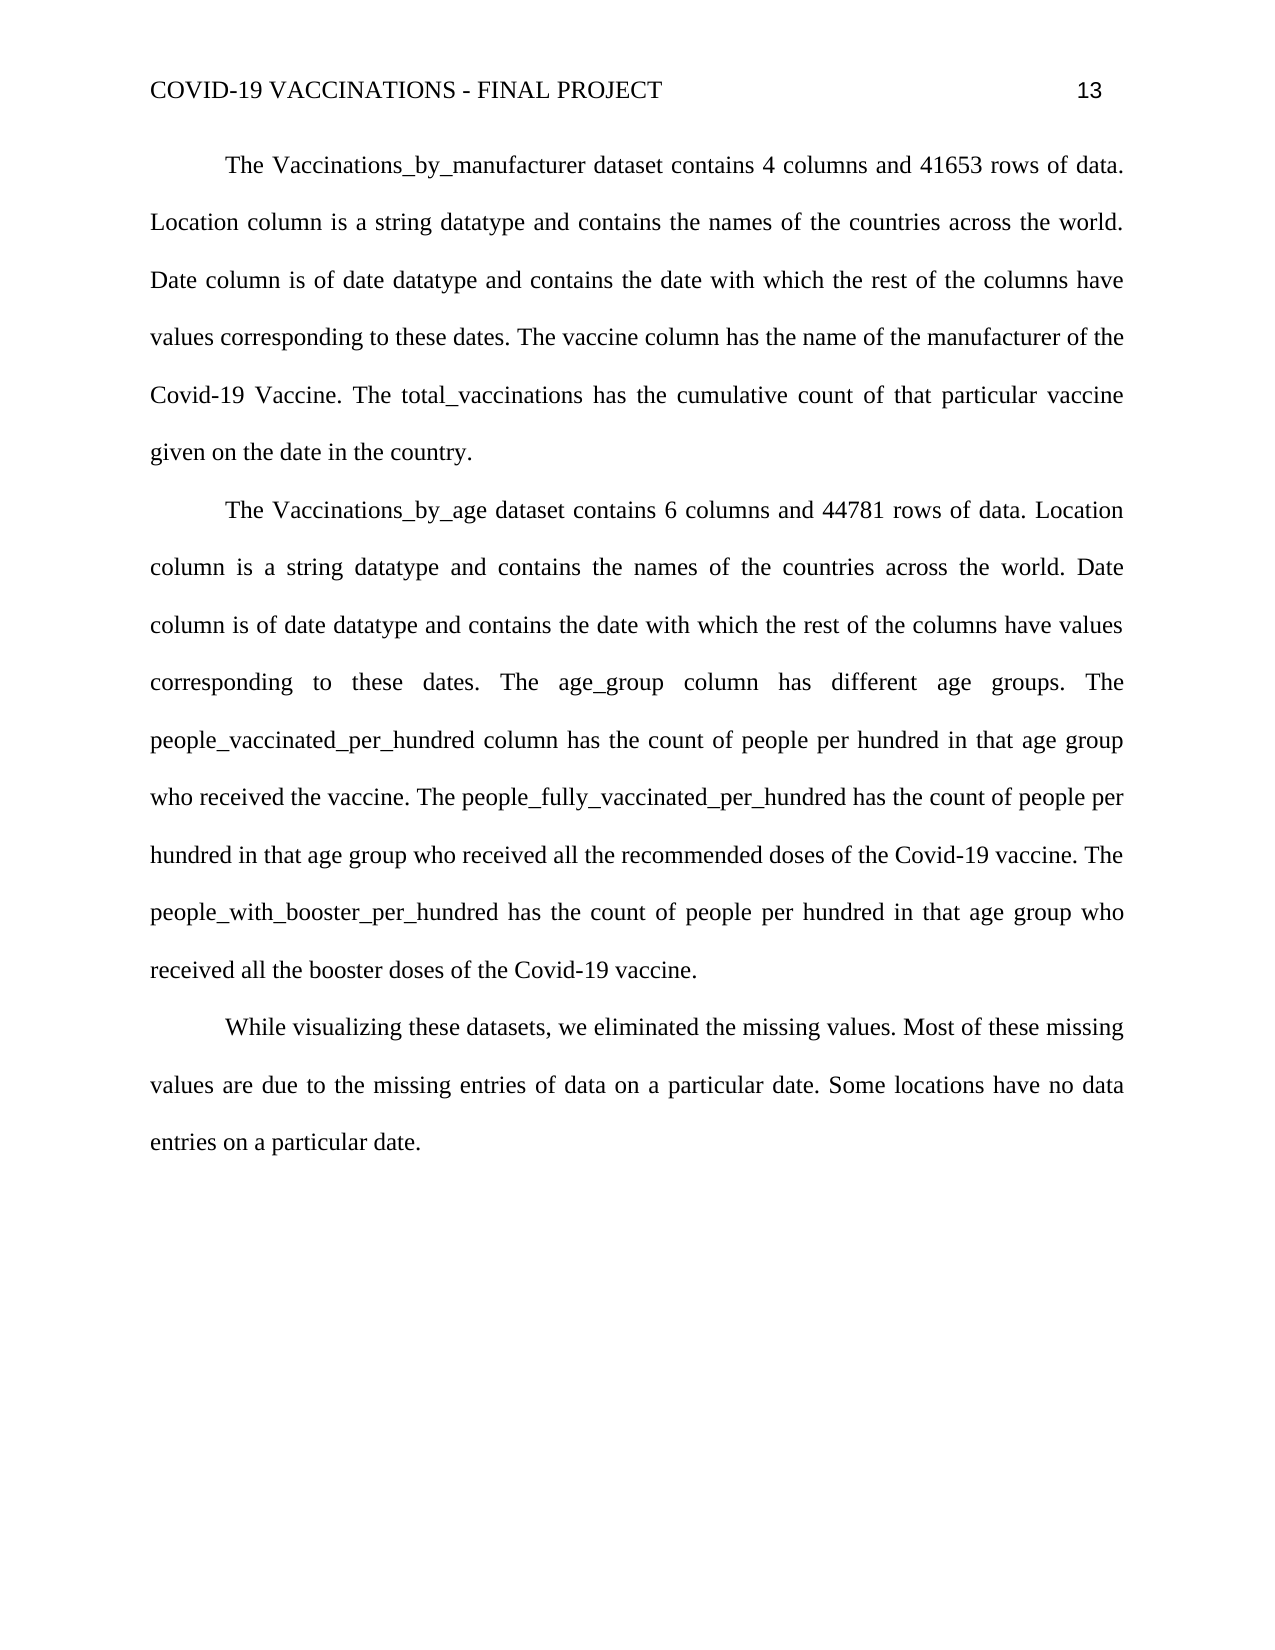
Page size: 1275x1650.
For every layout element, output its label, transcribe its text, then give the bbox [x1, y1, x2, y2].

text The Vaccinations_by_age dataset contains 6 columns and 44781 rows of data. Location column is a string datatype and contains the names of the countries across the world. Date column is of date datatype and contains the date with which the rest of the columns have values corresponding to these dates. The age_group column has different age groups. The people_vaccinated_per_hundred column has the count of people per hundred in that age group who received the vaccine. The people_fully_vaccinated_per_hundred has the count of people per hundred in that age group who received all the recommended doses of the Covid-19 vaccine. The [150, 495, 1125, 869]
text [150, 150, 1125, 466]
text people_with_booster_per_hundred has the count of people per hundred in that age group who received all the booster doses of the Covid-19 vaccine. [150, 897, 1125, 984]
text While visualizing these datasets, we eliminated the missing values. Most of these missing values are due to the missing entries of data on a particular date. Some locations have no data entries on a particular date. [150, 1012, 1125, 1156]
